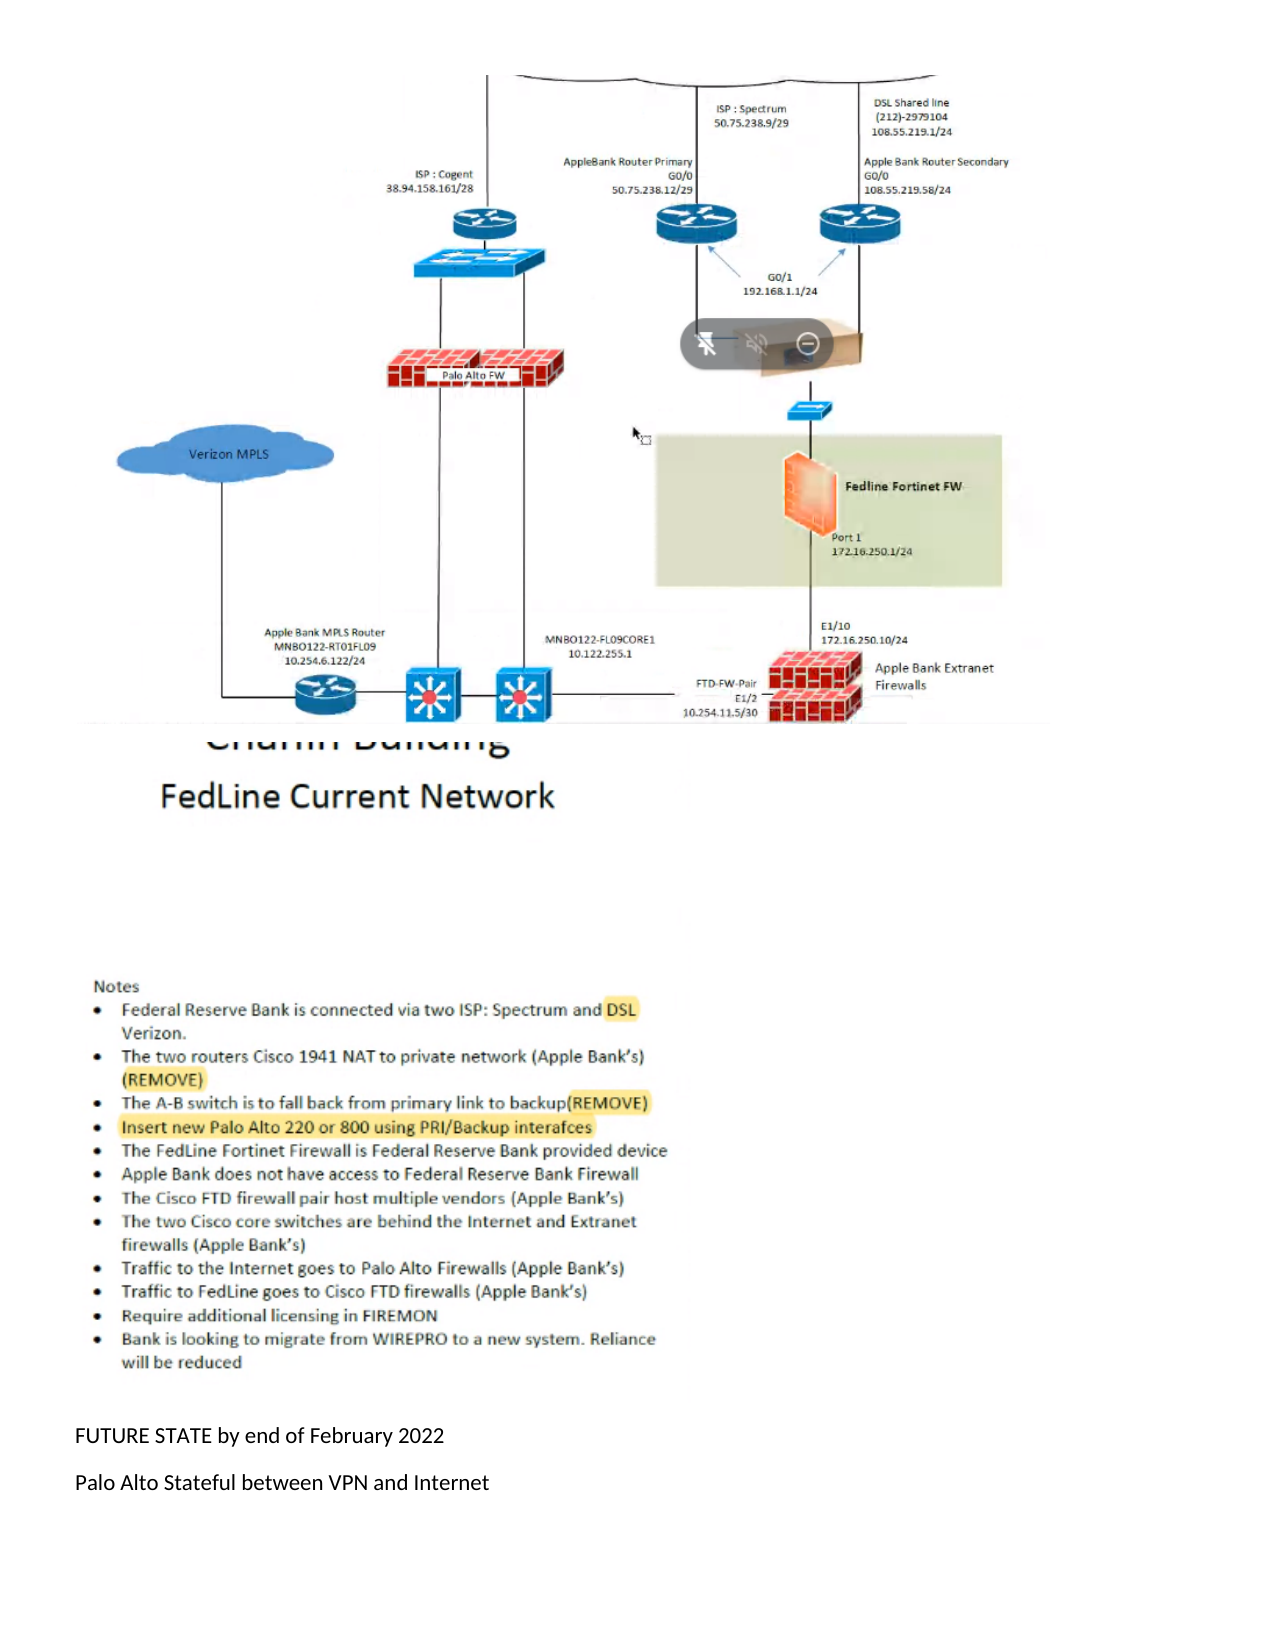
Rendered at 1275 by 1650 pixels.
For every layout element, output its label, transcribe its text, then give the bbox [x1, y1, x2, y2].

text FUTURE STATE by end of February 2022 [75, 1421, 1200, 1449]
text Palo Alto Stateful between VPN and Internet [75, 1468, 1200, 1496]
